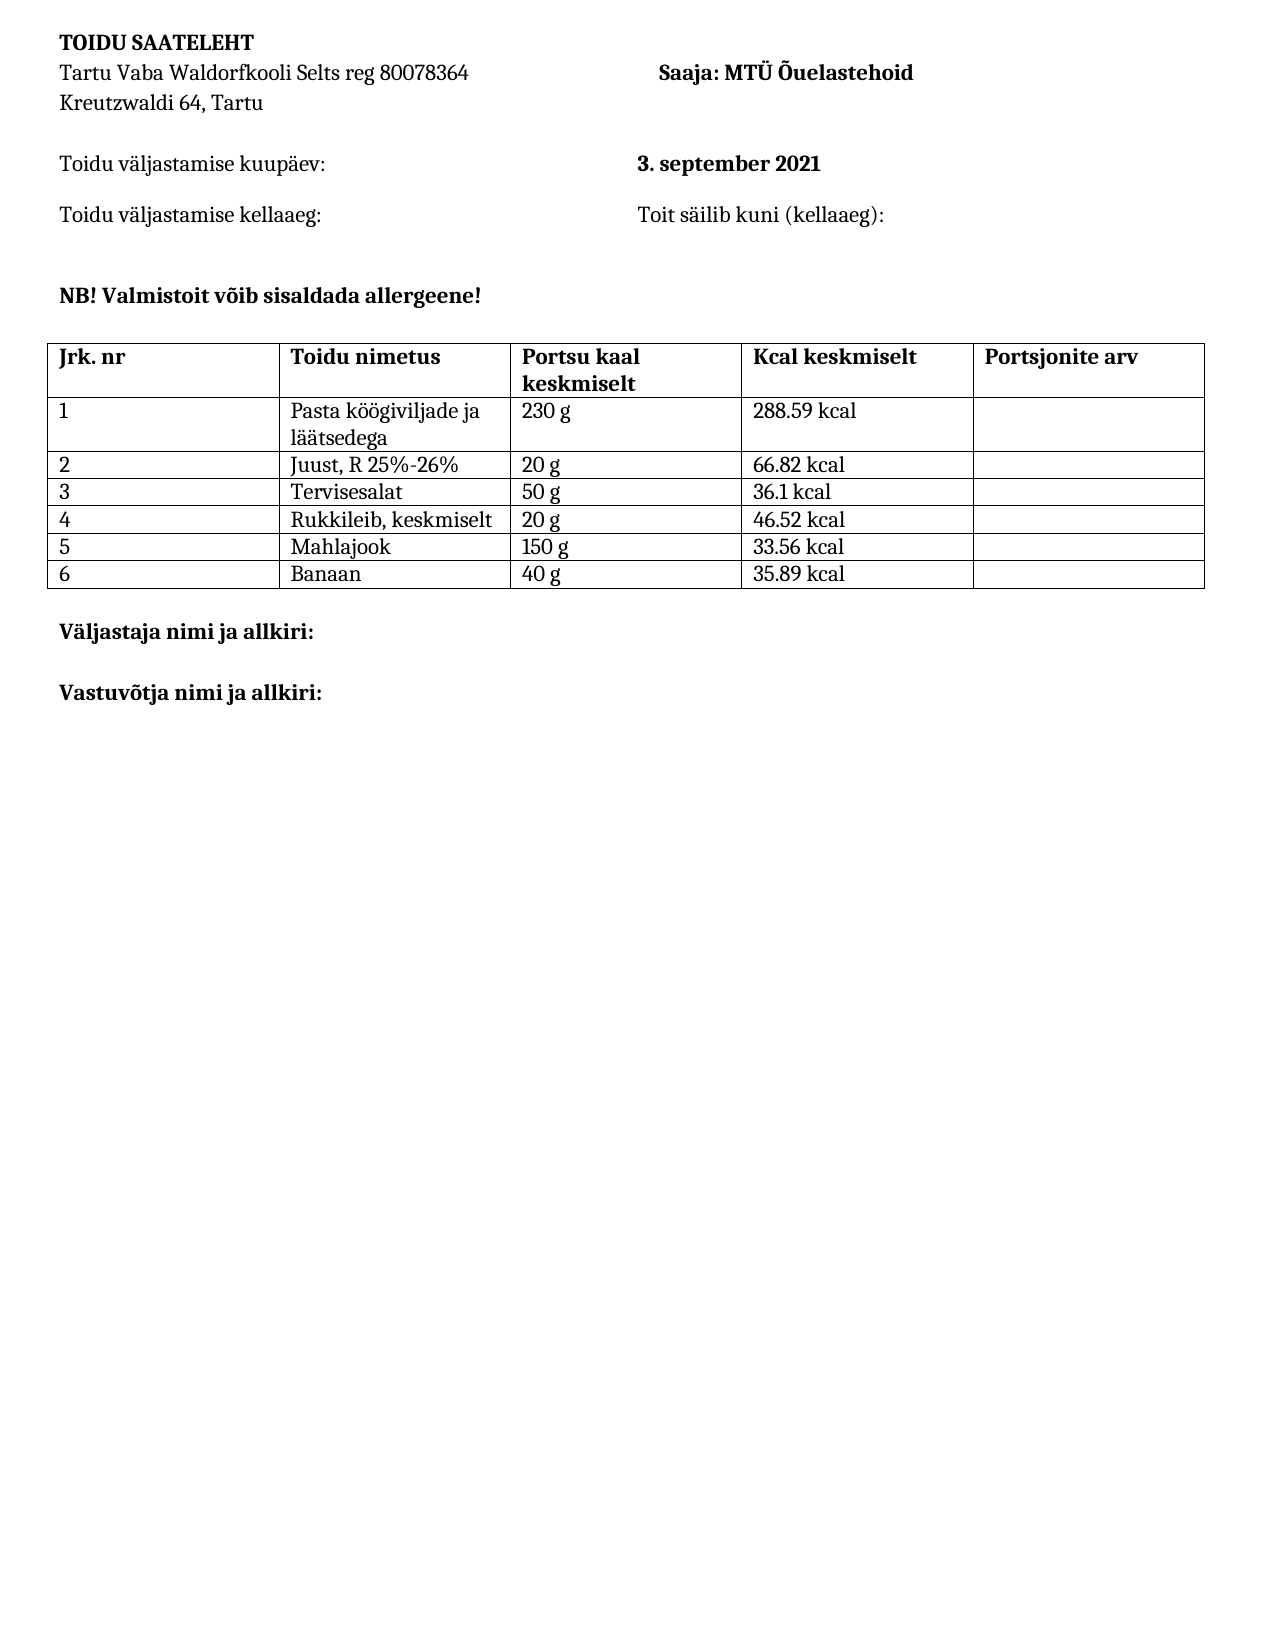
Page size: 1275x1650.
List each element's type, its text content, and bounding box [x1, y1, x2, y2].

table_cell 6 [48, 561, 279, 588]
table_cell [974, 534, 1204, 560]
table_header 3. september 2021 [626, 150, 1205, 201]
table_cell 1 [48, 398, 279, 451]
table_cell 35.89 kcal [742, 561, 973, 588]
table_cell Toidu väljastamise kellaaeg: [48, 201, 626, 252]
table_cell 230 g [511, 398, 741, 451]
table_cell [974, 506, 1204, 533]
table_cell 33.56 kcal [742, 534, 973, 560]
text Vastuvõtja nimi ja allkiri: [59, 679, 1216, 706]
table_cell 20 g [511, 452, 741, 478]
table_header Kcal keskmiselt [742, 344, 973, 397]
table_cell 3 [48, 479, 279, 505]
table_cell Pasta köögiviljade ja läätsedega [280, 398, 510, 451]
table_cell 288.59 kcal [742, 398, 973, 451]
table_cell 4 [48, 506, 279, 533]
table_header Toidu nimetus [280, 344, 510, 397]
table_cell 50 g [511, 479, 741, 505]
table_header Jrk. nr [48, 344, 279, 397]
table_cell Mahlajook [280, 534, 510, 560]
table_cell [974, 561, 1204, 588]
table_cell Banaan [280, 561, 510, 588]
text Kreutzwaldi 64, Tartu [59, 90, 1216, 116]
table_cell 66.82 kcal [742, 452, 973, 478]
table_header Portsjonite arv [974, 344, 1204, 397]
table_cell Rukkileib, keskmiselt [280, 506, 510, 533]
table_header Toidu väljastamise kuupäev: [48, 150, 626, 201]
table_cell Juust, R 25%-26% [280, 452, 510, 478]
table_cell 20 g [511, 506, 741, 533]
text Tartu Vaba Waldorfkooli Selts reg 80078364 Saaja: MTÜ Õuelastehoid [59, 60, 1216, 86]
table_cell [974, 452, 1204, 478]
table_header Portsu kaal keskmiselt [511, 344, 741, 397]
text Väljastaja nimi ja allkiri: [59, 619, 1216, 645]
table_cell [974, 479, 1204, 505]
table_cell 150 g [511, 534, 741, 560]
text TOIDU SAATELEHT [59, 29, 1216, 56]
table_cell Tervisesalat [280, 479, 510, 505]
table_cell 40 g [511, 561, 741, 588]
table_cell Toit säilib kuni (kellaaeg): [626, 201, 1205, 252]
table_cell 5 [48, 534, 279, 560]
table_cell 2 [48, 452, 279, 478]
table_cell [974, 398, 1204, 451]
table_cell 36.1 kcal [742, 479, 973, 505]
table_cell 46.52 kcal [742, 506, 973, 533]
text NB! Valmistoit võib sisaldada allergeene! [59, 283, 1216, 309]
